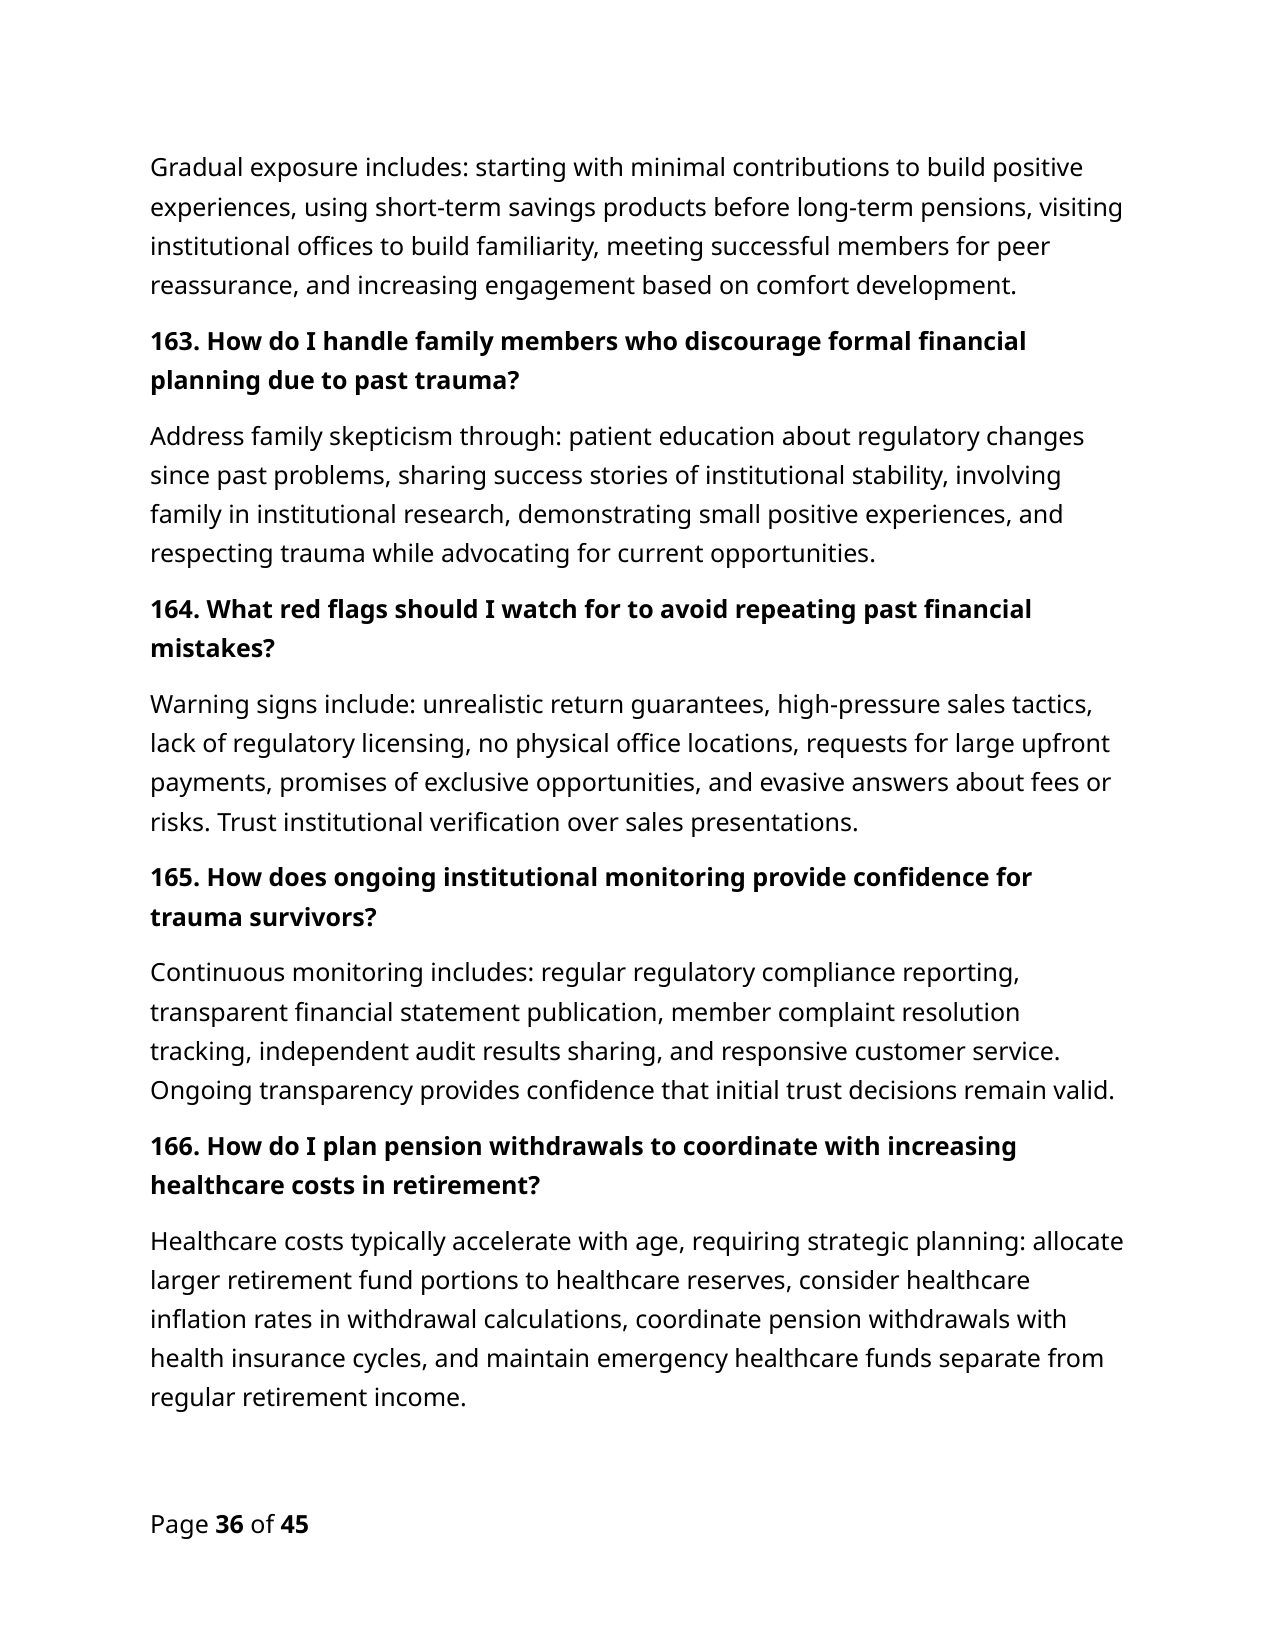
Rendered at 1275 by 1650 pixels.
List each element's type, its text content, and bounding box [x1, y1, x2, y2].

text Address family skepticism through: patient education about regulatory changes since past problems, sharing success stories of institutional stability, involving family in institutional research, demonstrating small positive experiences, and respecting trauma while advocating for current opportunities. [150, 418, 1125, 570]
text Warning signs include: unrealistic return guarantees, high-pressure sales tactics, lack of regulatory licensing, no physical office locations, requests for large upfront payments, promises of exclusive opportunities, and evasive answers about fees or risks. Trust institutional verification over sales presentations. [150, 687, 1125, 838]
text 165. How does ongoing institutional monitoring provide confidence for trauma survivors? [150, 860, 1125, 933]
text 164. What red flags should I watch for to avoid repeating past financial mistakes? [150, 592, 1125, 665]
text Healthcare costs typically accelerate with age, requiring strategic planning: allocate larger retirement fund portions to healthcare reserves, consider healthcare inflation rates in withdrawal calculations, coordinate pension withdrawals with health insurance cycles, and maintain emergency healthcare funds separate from regular retirement income. [150, 1223, 1125, 1414]
text Gradual exposure includes: starting with minimal contributions to build positive experiences, using short-term savings products before long-term pensions, visiting institutional offices to build familiarity, meeting successful members for peer reassurance, and increasing engagement based on comfort development. [150, 150, 1125, 302]
text Continuous monitoring includes: regular regulatory compliance reporting, transparent financial statement publication, member complaint resolution tracking, independent audit results sharing, and responsive customer service. Ongoing transparency provides confidence that initial trust decisions remain valid. [150, 955, 1125, 1107]
text 163. How do I handle family members who discourage formal financial planning due to past trauma? [150, 323, 1125, 397]
text 166. How do I plan pension withdrawals to coordinate with increasing healthcare costs in retirement? [150, 1128, 1125, 1202]
